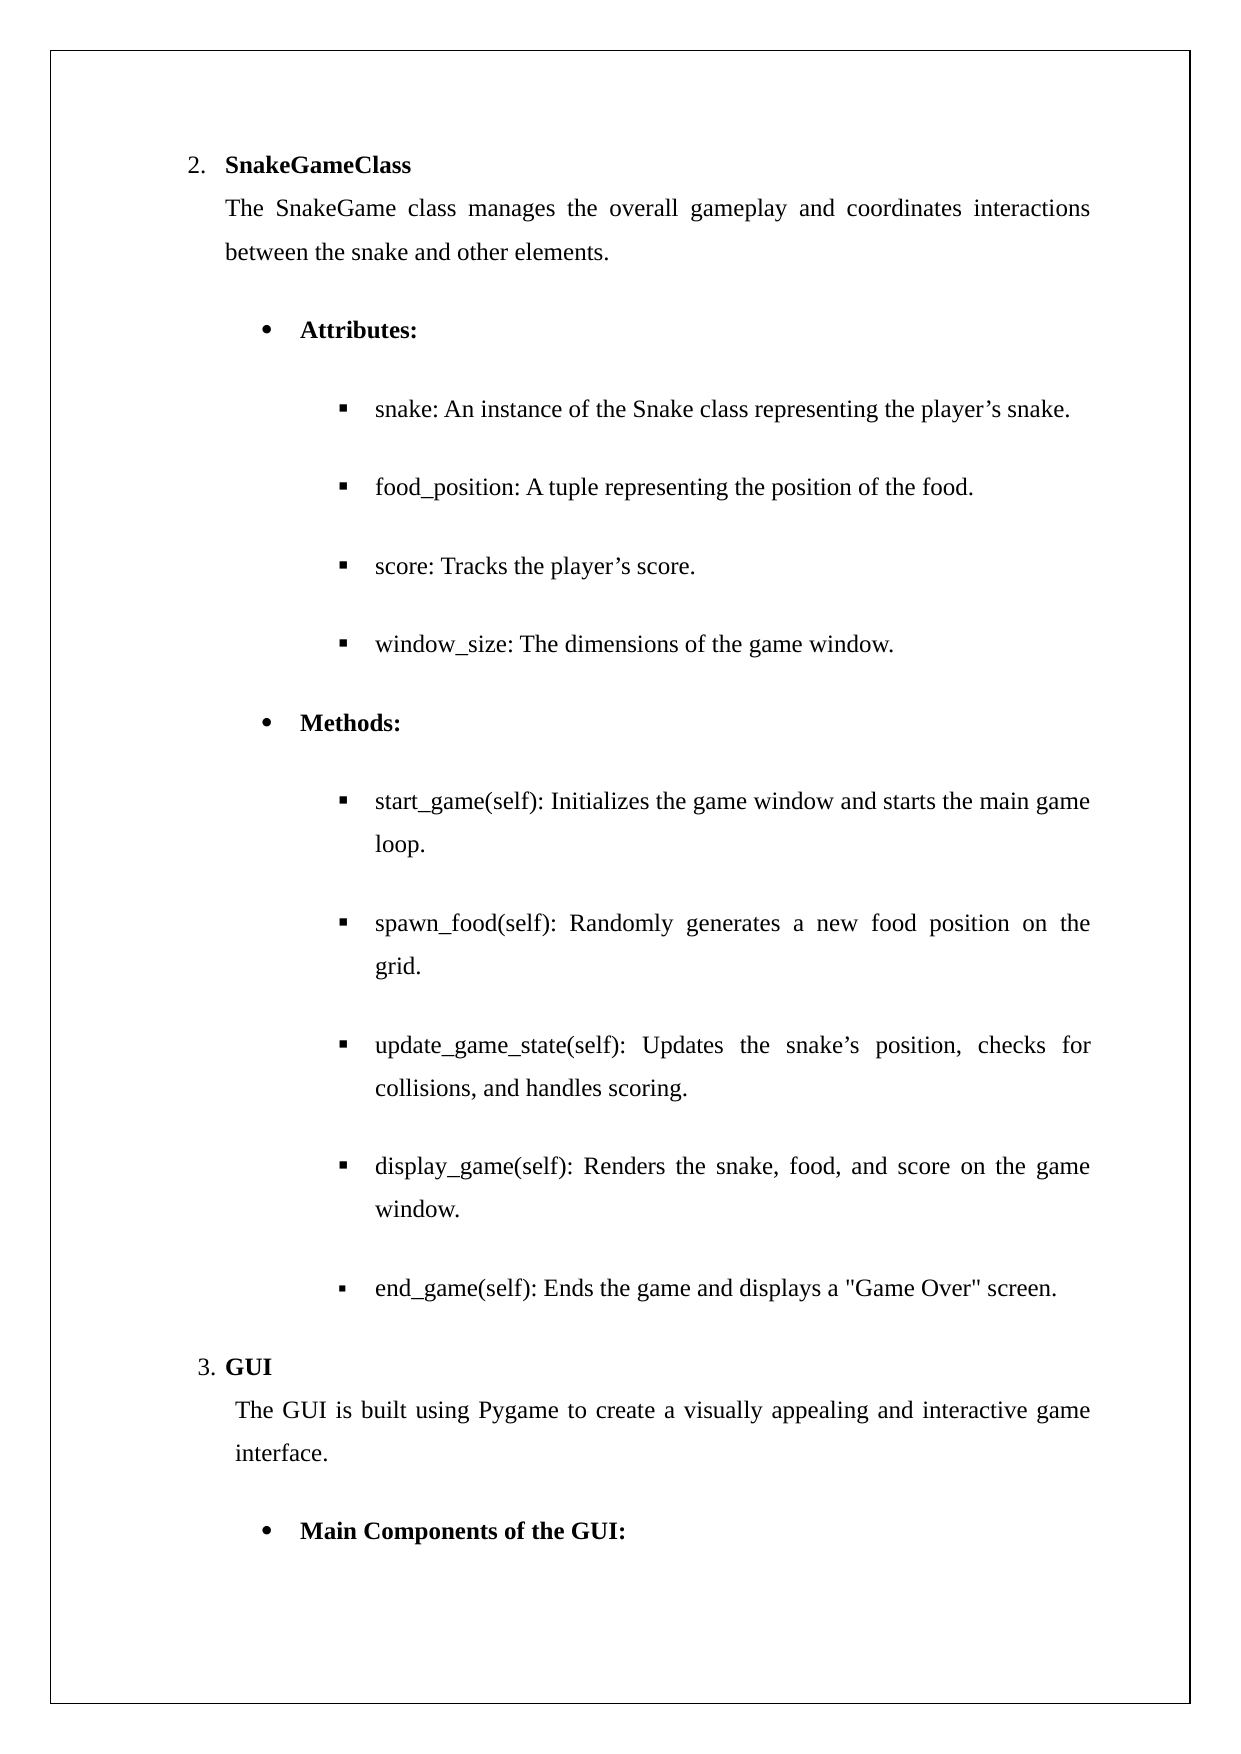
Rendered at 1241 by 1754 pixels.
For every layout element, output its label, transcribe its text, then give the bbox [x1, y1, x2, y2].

list window_size: The dimensions of the game window. [337, 629, 1091, 658]
list SnakeGameClass The SnakeGame class manages the overall gameplay and coordinates interactions between the snake and other elements. [187, 150, 1091, 265]
list end_game(self): Ends the game and displays a "Game Over" screen. [337, 1273, 1091, 1302]
list spawn_food(self): Randomly generates a new food position on the grid. [337, 908, 1091, 980]
list update_game_state(self): Updates the snake’s position, checks for collisions, and handles scoring. [337, 1030, 1091, 1102]
list food_position: A tuple representing the position of the food. [337, 472, 1091, 501]
list Attributes: [262, 315, 1091, 344]
list display_game(self): Renders the snake, food, and score on the game window. [337, 1151, 1091, 1223]
list Main Components of the GUI: [262, 1516, 1091, 1545]
list start_game(self): Initializes the game window and starts the main game loop. [337, 786, 1091, 858]
list Methods: [262, 708, 1091, 737]
list GUI The GUI is built using Pygame to create a visually appealing and interactive game interface. [197, 1352, 1091, 1467]
list score: Tracks the player’s score. [337, 551, 1091, 579]
list snake: An instance of the Snake class representing the player’s snake. [337, 394, 1091, 422]
